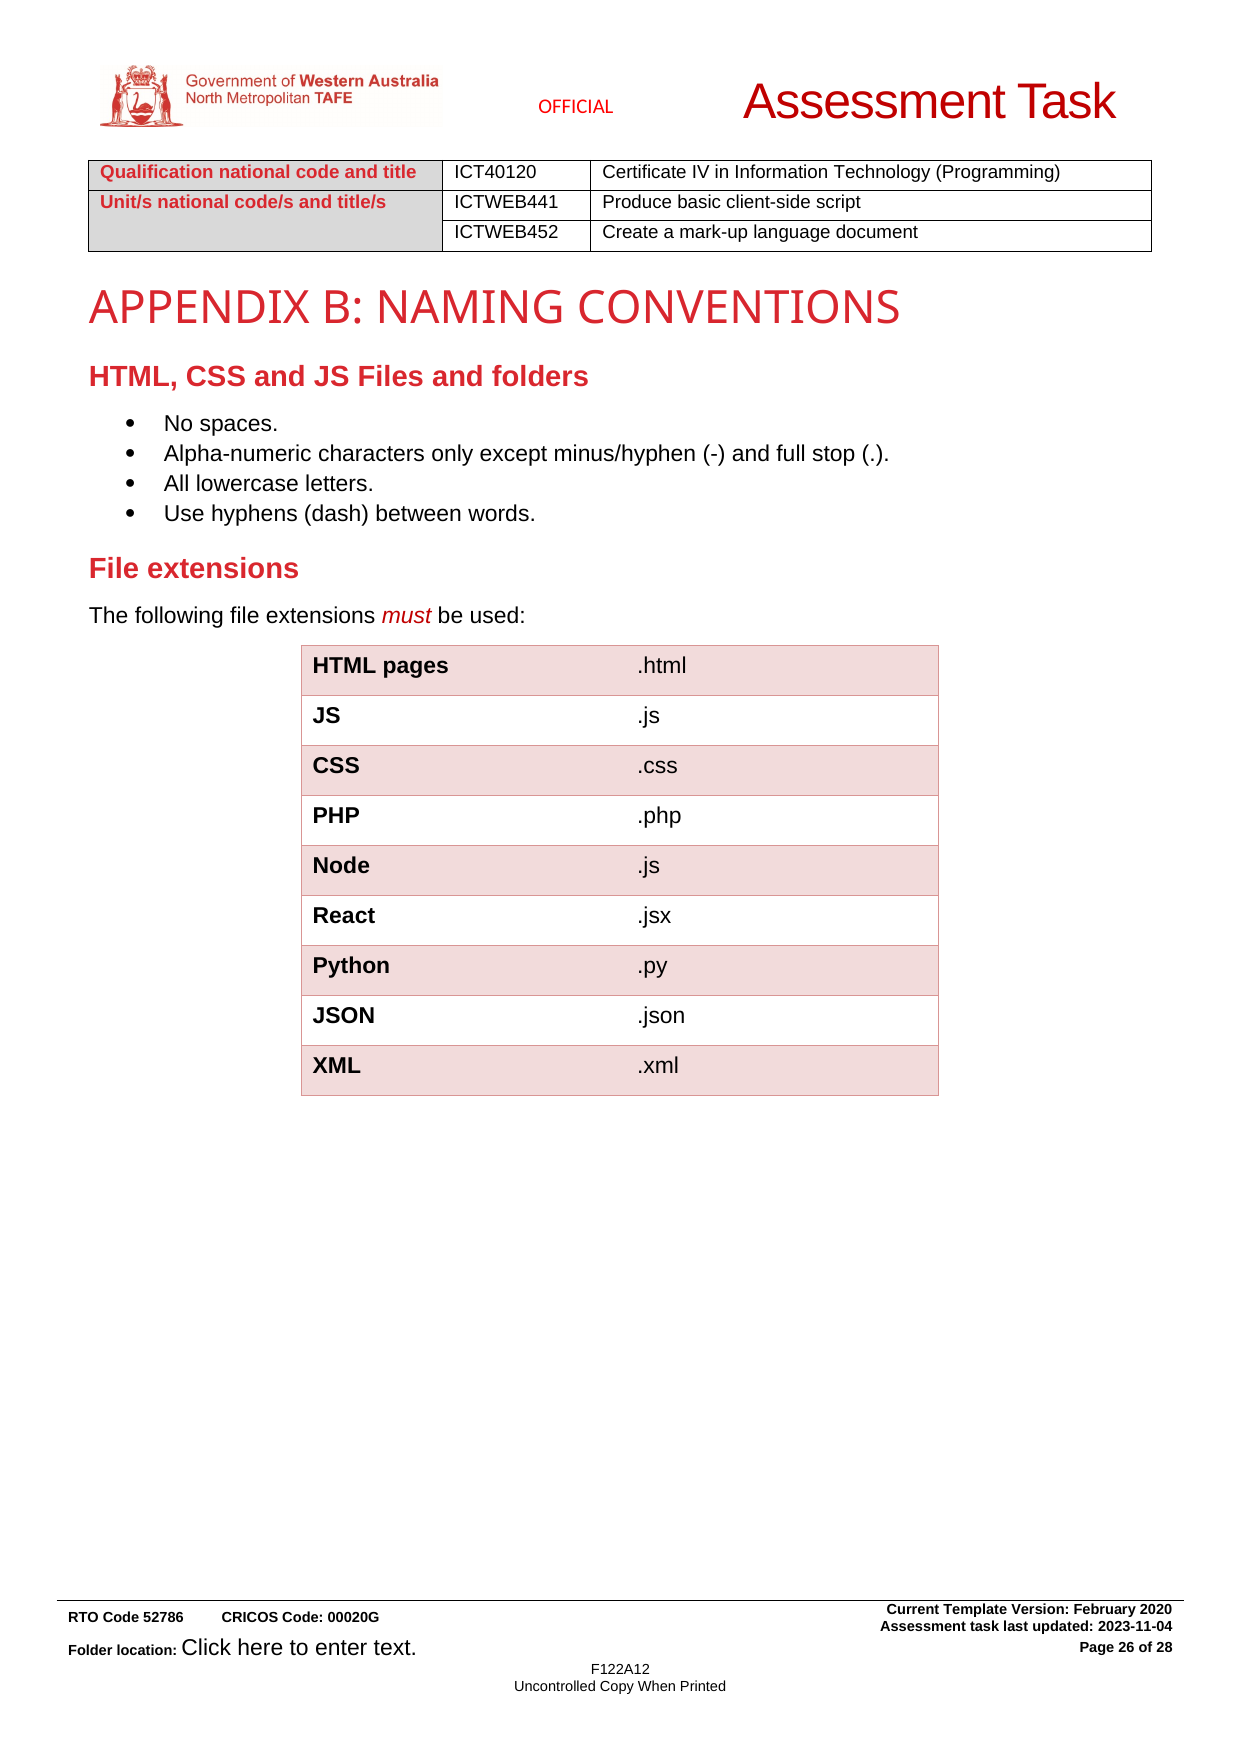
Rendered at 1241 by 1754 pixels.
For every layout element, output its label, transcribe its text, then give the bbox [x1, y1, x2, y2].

table_cell React [302, 896, 626, 945]
picture [100, 65, 443, 127]
table_cell JS [302, 696, 626, 745]
list Alpha-numeric characters only except minus/hyphen (-) and full stop (.). [126, 440, 1152, 466]
table_cell .js [626, 846, 938, 895]
table_cell Node [302, 846, 626, 895]
table_cell .xml [626, 1046, 938, 1095]
list All lowercase letters. [126, 470, 1152, 496]
table_cell CSS [302, 746, 626, 795]
table_cell .css [626, 746, 938, 795]
text The following file extensions must be used: [89, 602, 1152, 629]
list Use hyphens (dash) between words. [126, 500, 1152, 527]
table_cell .php [626, 796, 938, 845]
table_header HTML pages [302, 646, 626, 695]
subtitle HTML, CSS and JS Files and folders [89, 358, 1152, 392]
list No spaces. [126, 409, 1152, 436]
table_cell .py [626, 946, 938, 995]
table_cell Python [302, 946, 626, 995]
table_header .html [626, 646, 938, 695]
table_cell XML [302, 1046, 626, 1095]
table_cell .jsx [626, 896, 938, 945]
table_cell .json [626, 996, 938, 1045]
table_cell .js [626, 696, 938, 745]
subtitle File extensions [89, 551, 1152, 585]
table_cell JSON [302, 996, 626, 1045]
subtitle Appendix B: Naming Conventions [89, 274, 1152, 337]
table_cell PHP [302, 796, 626, 845]
